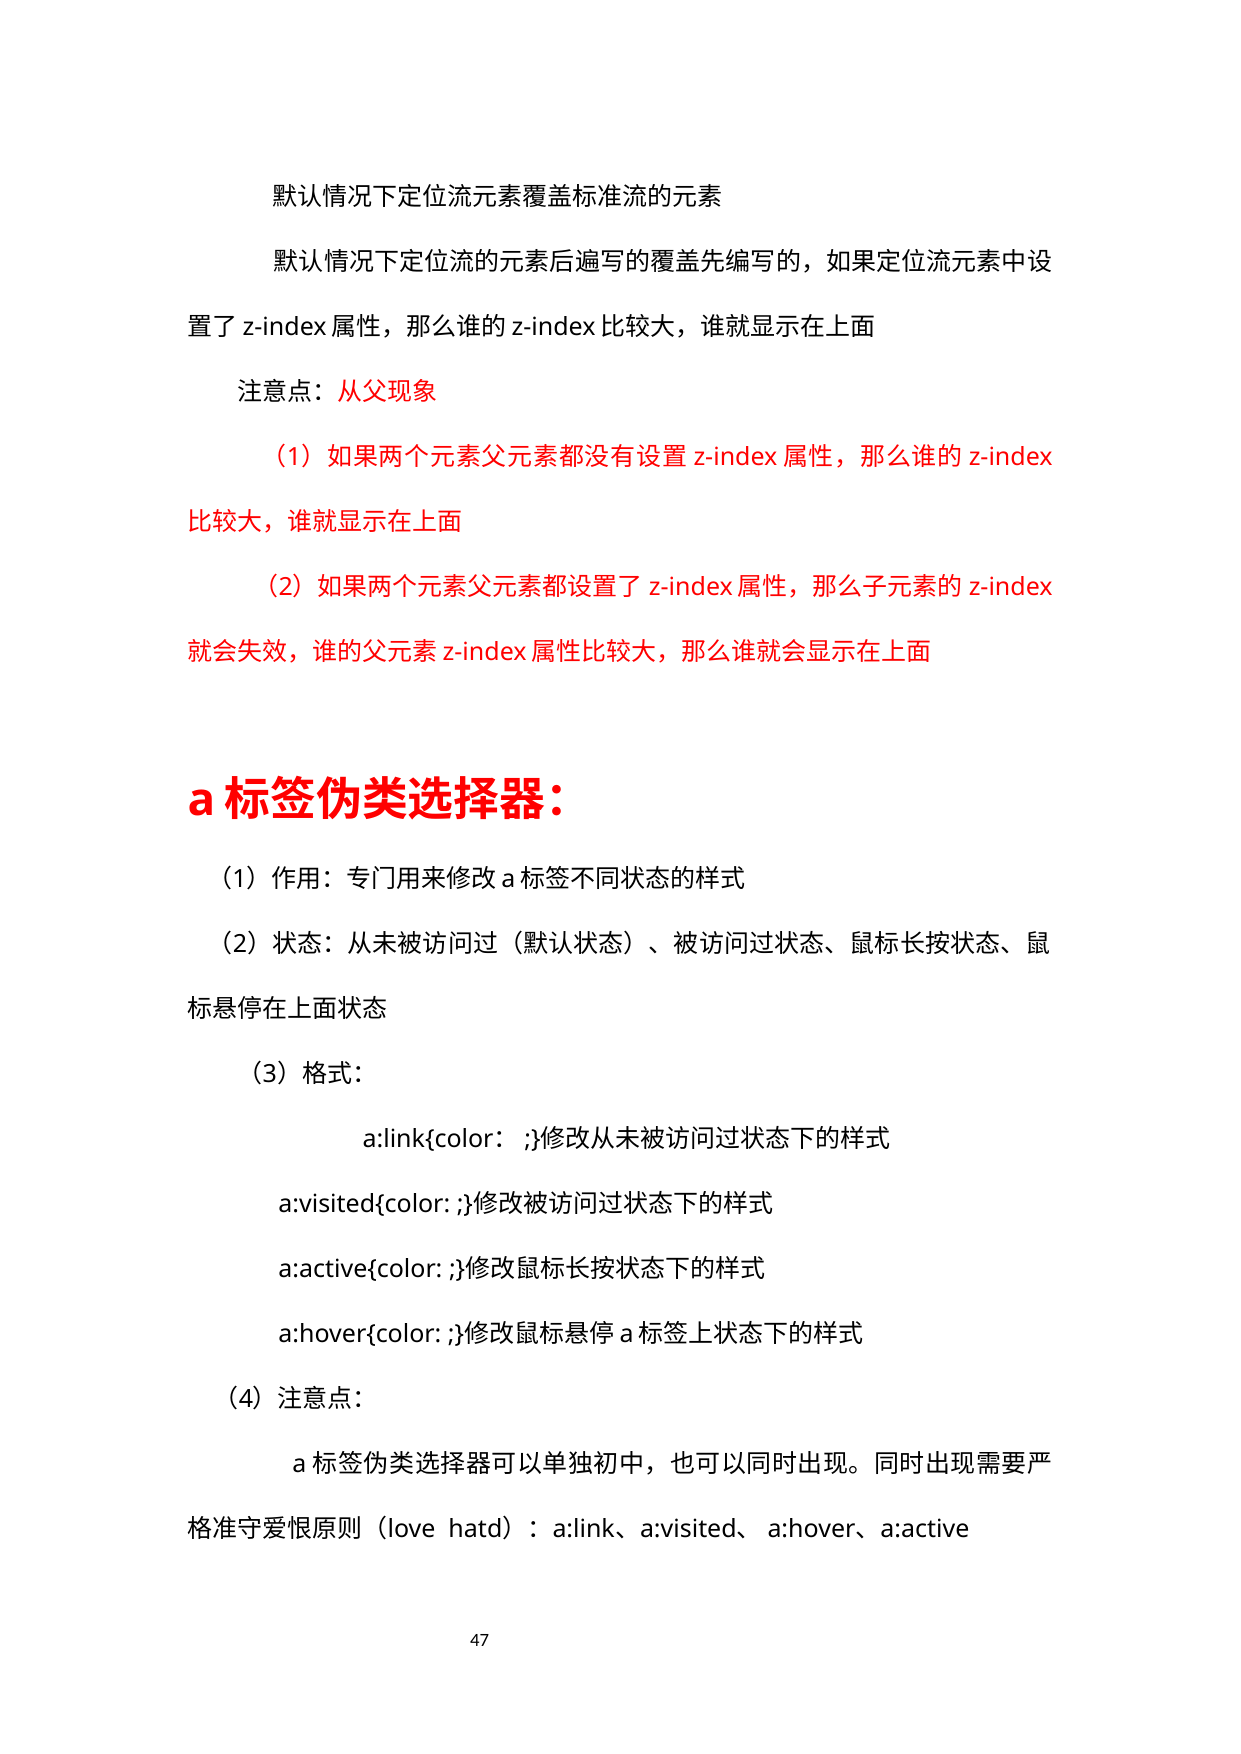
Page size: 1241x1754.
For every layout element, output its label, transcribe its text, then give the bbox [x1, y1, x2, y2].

text a:visited{color: ;}修改被访问过状态下的样式 [187, 1169, 1053, 1234]
text （1）作用：专门用来修改a标签不同状态的样式 [187, 844, 1053, 909]
text a标签伪类选择器可以单独初中，也可以同时出现。同时出现需要严格准守爱恨原则（love hatd）：a:link、a:visited、 a:hover、a:active [187, 1429, 1053, 1559]
text （2）状态：从未被访问过（默认状态）、被访问过状态、鼠标长按状态、鼠标悬停在上面状态 [187, 909, 1053, 1039]
text （3）格式： [187, 1039, 1053, 1104]
text （4）注意点： [187, 1364, 1053, 1429]
text 默认情况下定位流的元素后遍写的覆盖先编写的，如果定位流元素中设置了z-index属性，那么谁的z-index比较大，谁就显示在上面 [187, 227, 1053, 357]
text 注意点：从父现象 [187, 357, 1053, 422]
text （1）如果两个元素父元素都没有设置z-index属性，那么谁的z-index比较大，谁就显示在上面 [187, 422, 1053, 552]
text a标签伪类选择器： [187, 747, 1053, 844]
text a:link{color： ;}修改从未被访问过状态下的样式 [187, 1104, 1053, 1169]
text a:active{color: ;}修改鼠标长按状态下的样式 [187, 1234, 1053, 1299]
text 默认情况下定位流元素覆盖标准流的元素 [187, 162, 1053, 227]
text （2）如果两个元素父元素都设置了z-index属性，那么子元素的z-index就会失效，谁的父元素z-index属性比较大，那么谁就会显示在上面 [187, 552, 1053, 682]
text a:hover{color: ;}修改鼠标悬停a标签上状态下的样式 [187, 1299, 1053, 1364]
